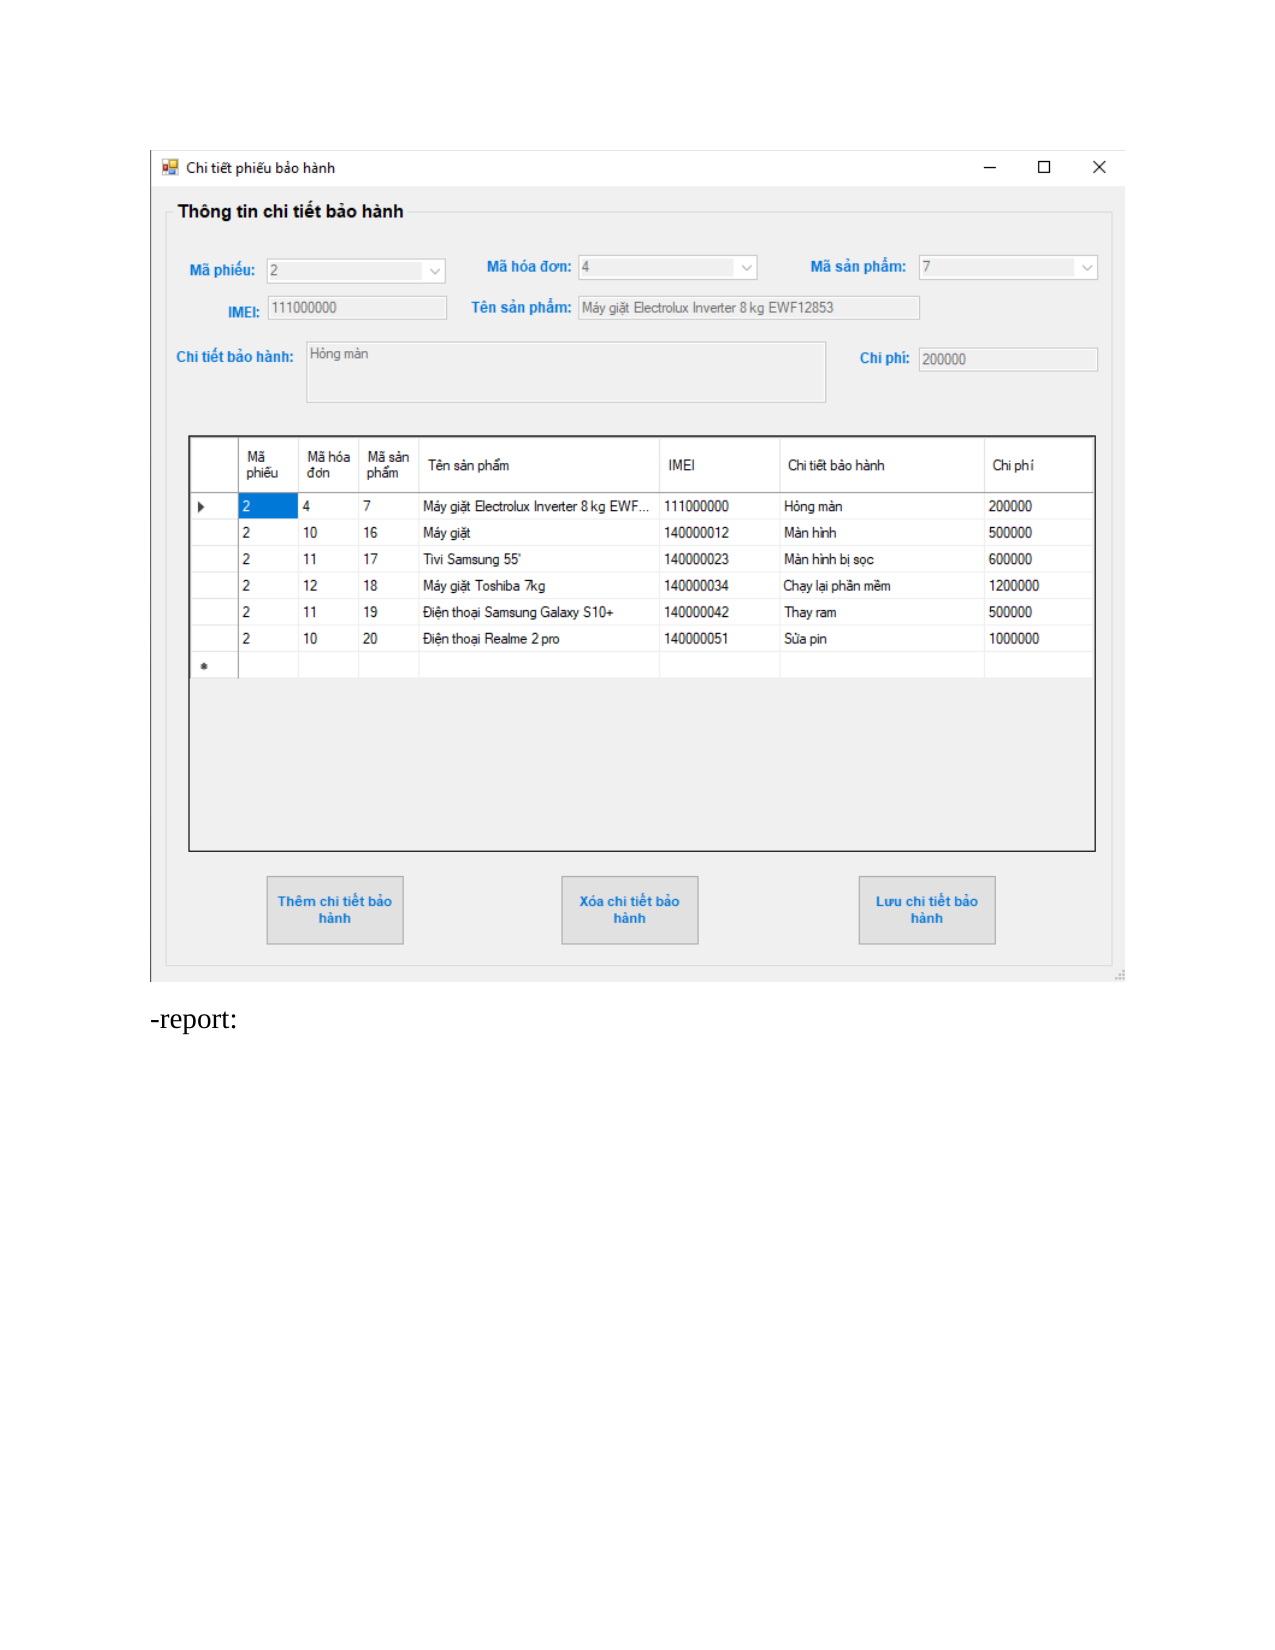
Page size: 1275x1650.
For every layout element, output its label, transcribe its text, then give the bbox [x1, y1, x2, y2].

text -report: [150, 1001, 1125, 1034]
picture [150, 150, 1125, 982]
